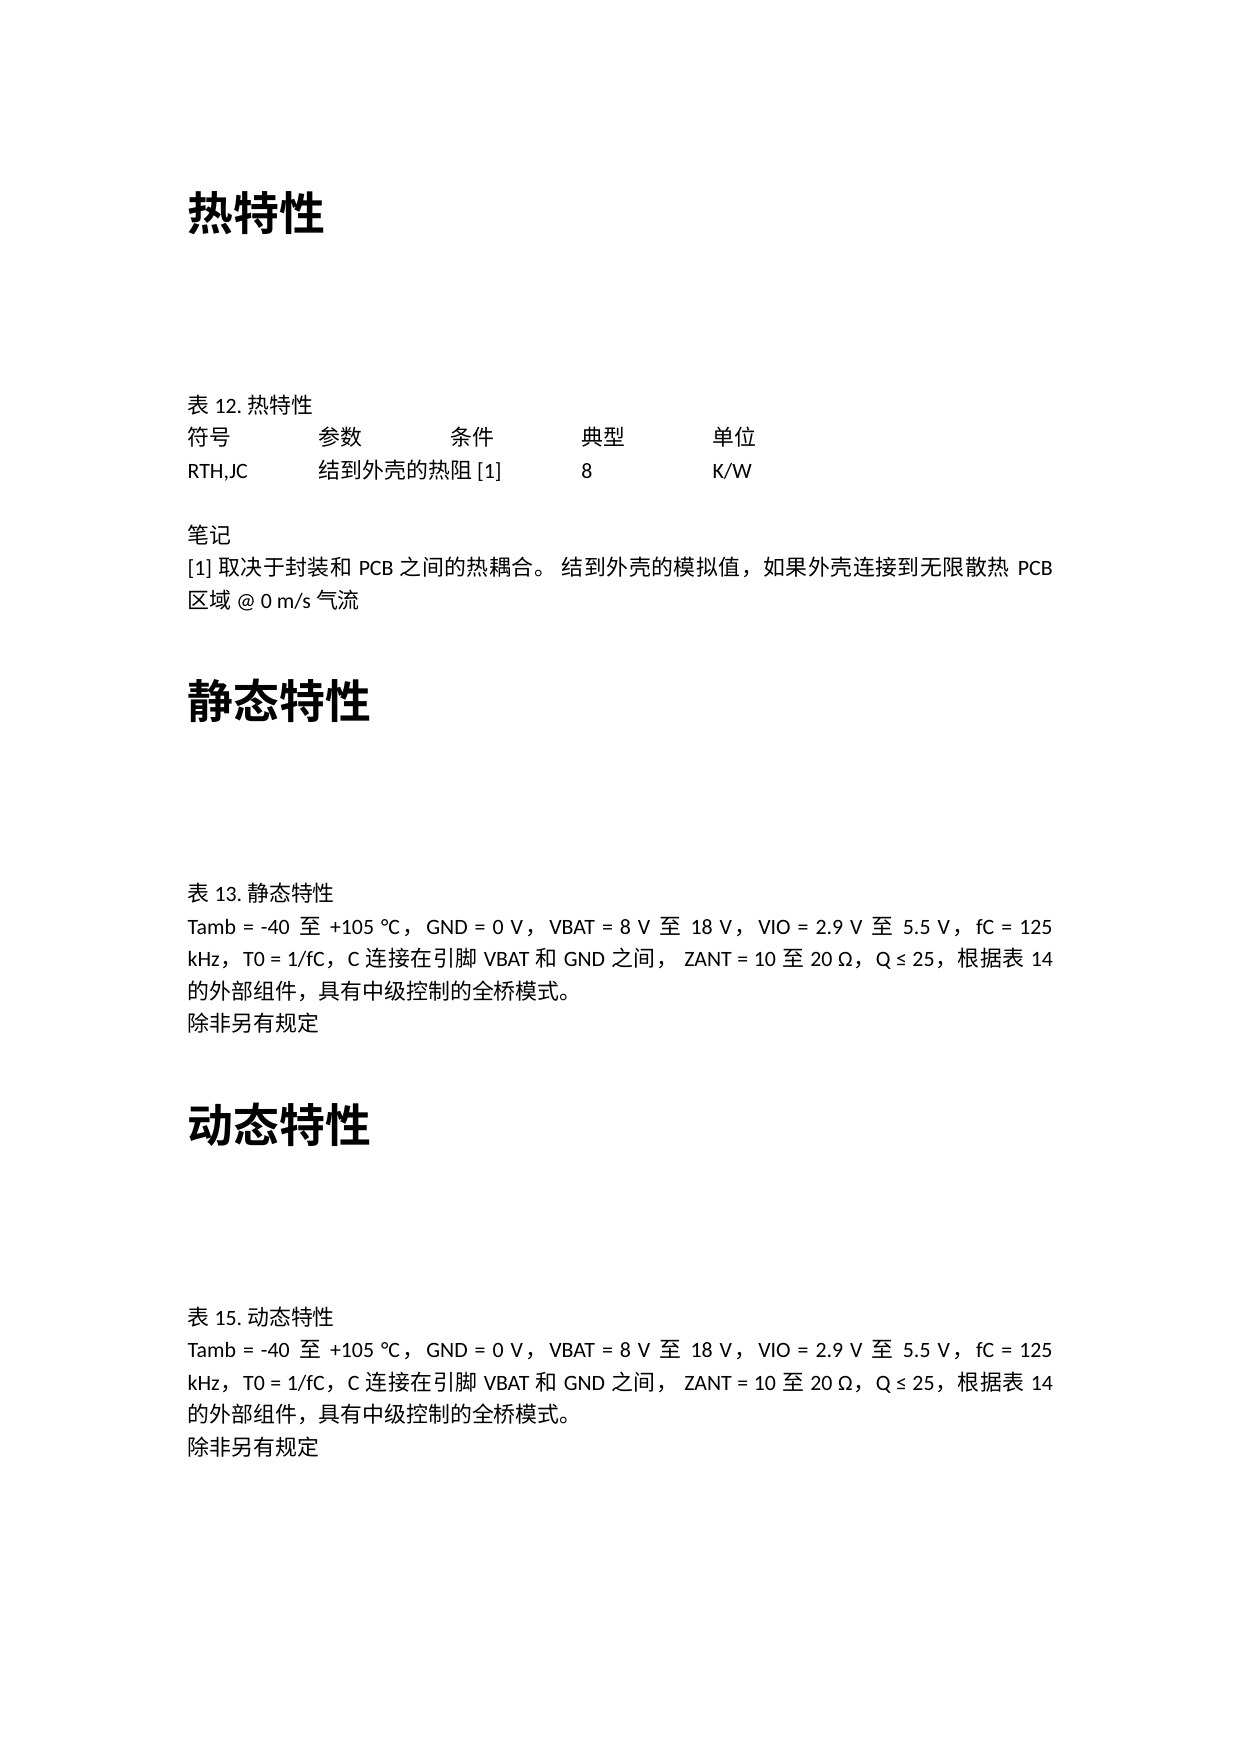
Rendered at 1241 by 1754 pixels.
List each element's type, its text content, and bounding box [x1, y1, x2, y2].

text 表 12. 热特性 [187, 387, 1053, 420]
subtitle 动态特性 [187, 1074, 1053, 1171]
text 除非另有规定 [187, 1429, 1053, 1462]
text 表 15. 动态特性 [187, 1299, 1053, 1332]
text 笔记 [187, 517, 1053, 550]
text Tamb = -40 至 +105 °C，GND = 0 V，VBAT = 8 V 至 18 V，VIO = 2.9 V 至 5.5 V，fC = 125 kHz，T0 = 1/fC，C 连接在引脚 VBAT 和 GND 之间， ZANT = 10 至 20 Ω，Q ≤ 25，根据表 14 的外部组件，具有中级控制的全桥模式。 [187, 908, 1053, 1006]
text Tamb = -40 至 +105 °C，GND = 0 V，VBAT = 8 V 至 18 V，VIO = 2.9 V 至 5.5 V，fC = 125 kHz，T0 = 1/fC，C 连接在引脚 VBAT 和 GND 之间， ZANT = 10 至 20 Ω，Q ≤ 25，根据表 14 的外部组件，具有中级控制的全桥模式。 [187, 1332, 1053, 1429]
text RTH,JC 结到外壳的热阻 [1] 8 K/W [187, 452, 1053, 485]
subtitle 静态特性 [187, 650, 1053, 748]
text 除非另有规定 [187, 1006, 1053, 1038]
text 符号 参数 条件 典型 单位 [187, 420, 1053, 452]
text [1] 取决于封装和 PCB 之间的热耦合。 结到外壳的模拟值，如果外壳连接到无限散热 PCB 区域 @ 0 m/s 气流 [187, 550, 1053, 615]
subtitle 热特性 [187, 162, 1053, 259]
text 表 13. 静态特性 [187, 876, 1053, 908]
